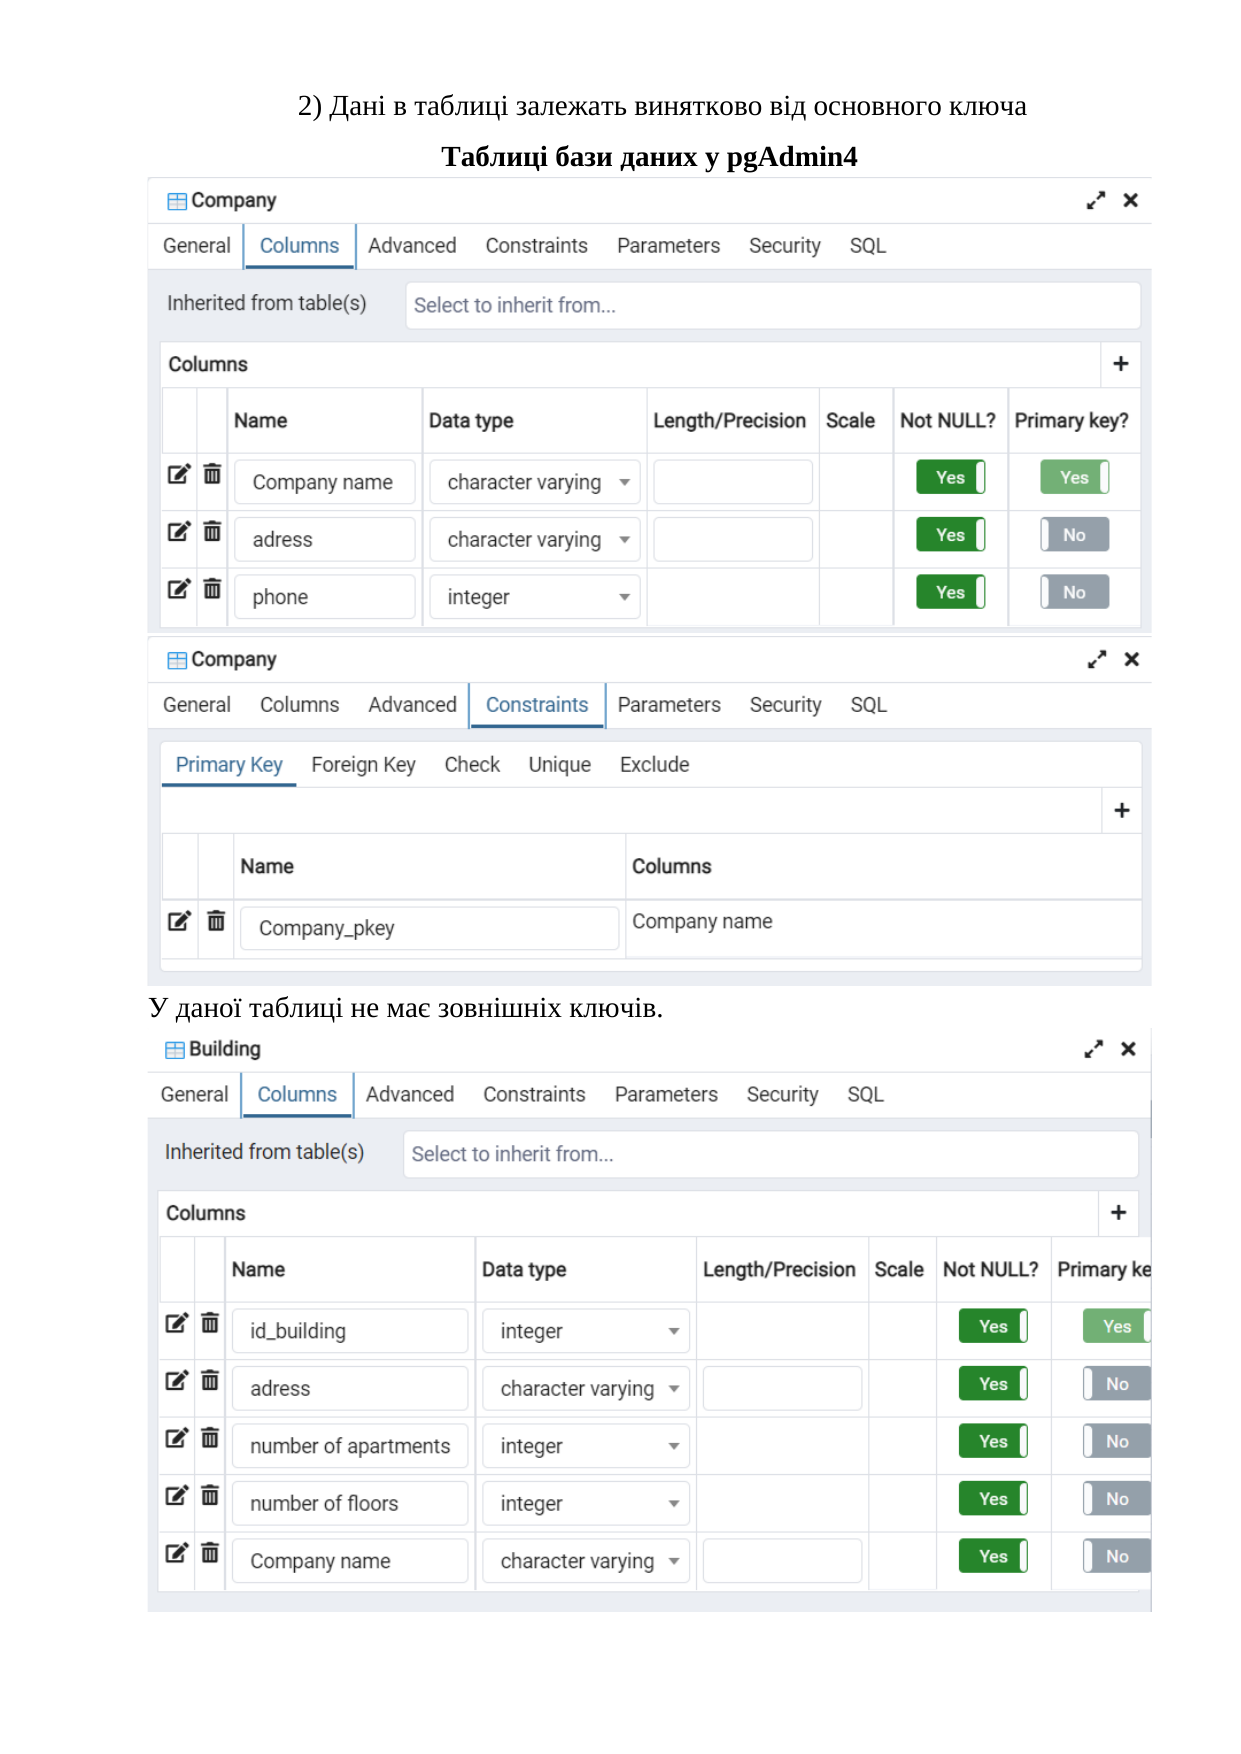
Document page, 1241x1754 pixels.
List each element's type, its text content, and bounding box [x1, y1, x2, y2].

text 2) Дані в таблиці залежать винятково від основного ключа [223, 88, 1185, 122]
picture [147, 177, 1152, 633]
text Таблиці бази даних у pgAdmin4 [148, 139, 1152, 172]
picture [147, 636, 1152, 986]
picture [147, 1028, 1152, 1612]
text У даної таблиці не має зовнішніх ключів. [148, 990, 1152, 1023]
